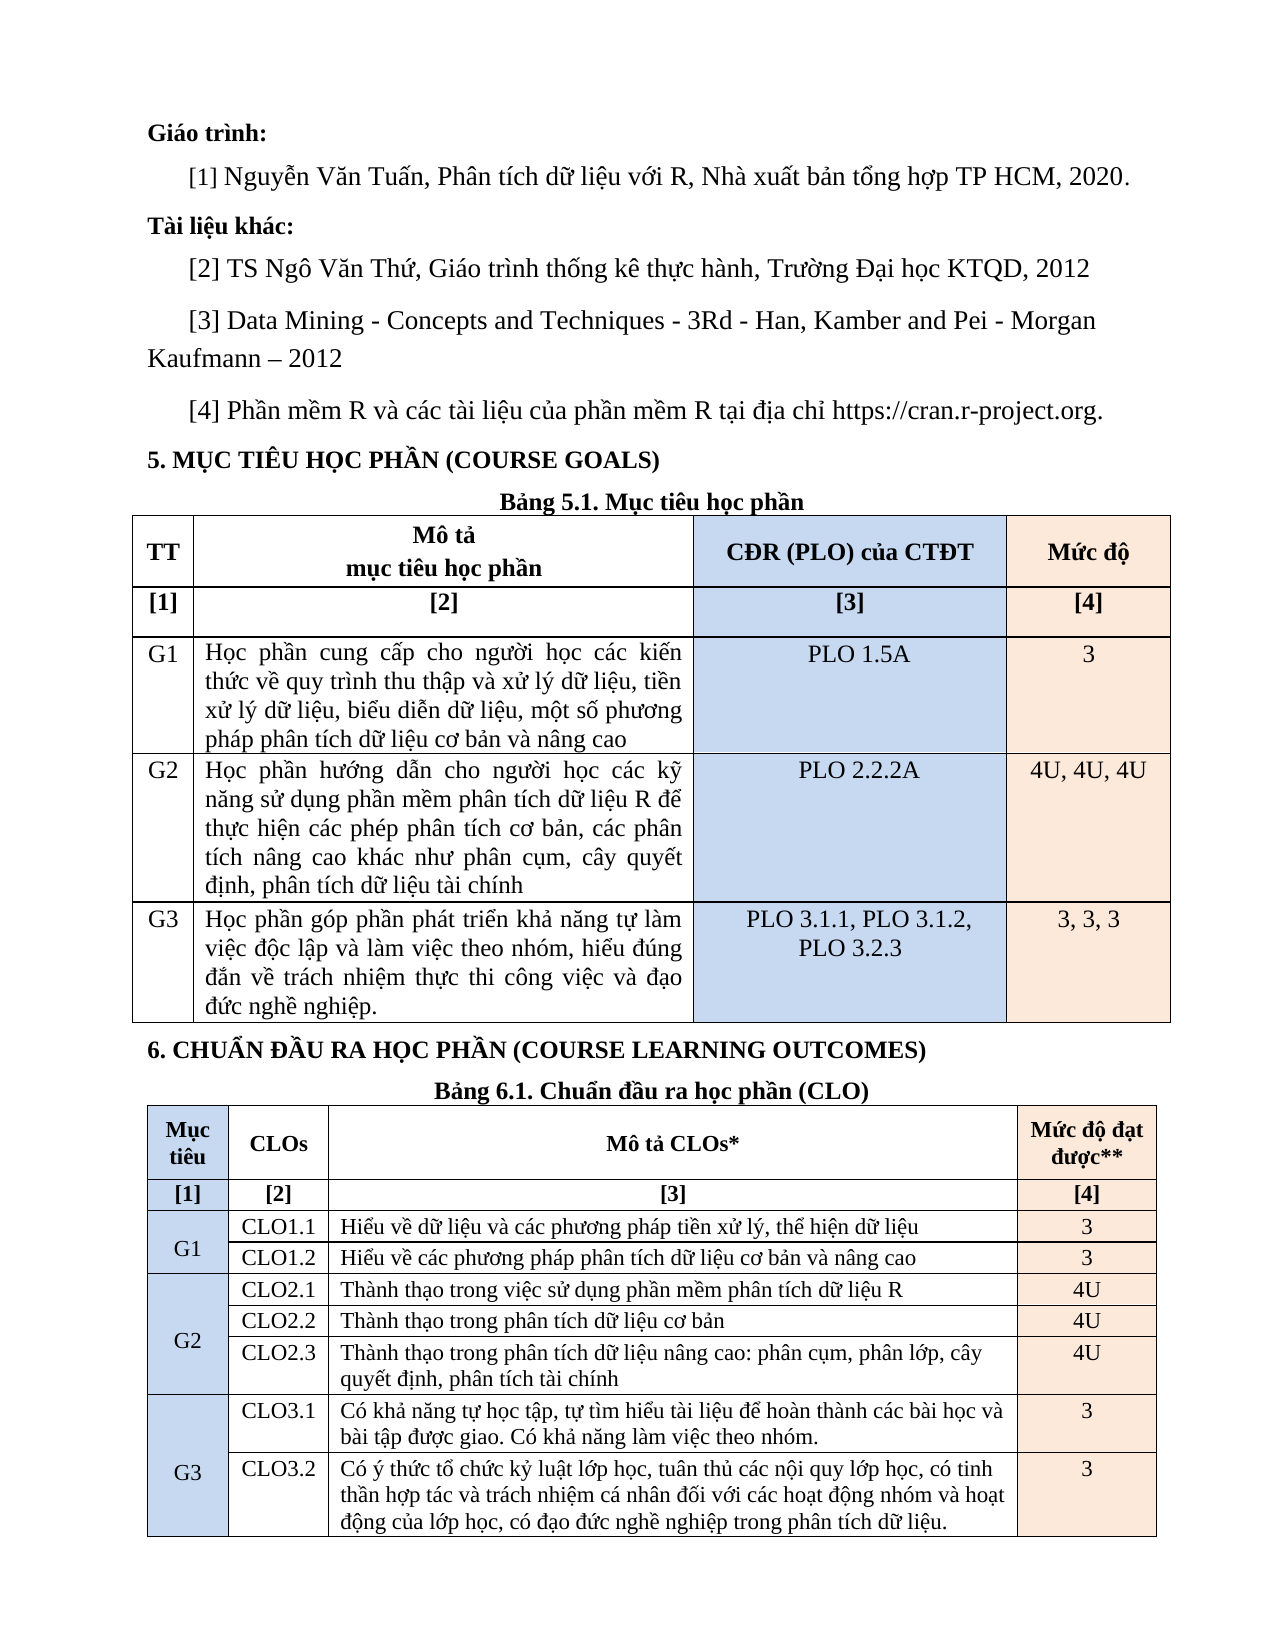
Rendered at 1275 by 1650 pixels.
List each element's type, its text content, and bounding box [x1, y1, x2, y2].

table_header CLOs [229, 1106, 328, 1179]
text Tài liệu khác: [147, 211, 1156, 240]
text 5. MỤC TIÊU HỌC PHẦN (COURSE GOALS) [147, 445, 1156, 474]
table_cell G1 [148, 1211, 228, 1273]
table_cell [2] [229, 1180, 328, 1210]
text [2] TS Ngô Văn Thứ, Giáo trình thống kê thực hành, Trường Đại học KTQD, 2012 [147, 252, 1156, 283]
table_cell 3 [1007, 638, 1170, 752]
table_header Mức độ đạt được** [1018, 1106, 1156, 1179]
table_cell Thành thạo trong phân tích dữ liệu cơ bản [329, 1306, 1017, 1336]
text Giáo trình: [147, 118, 1156, 147]
text [1] Nguyễn Văn Tuấn, Phân tích dữ liệu với R, Nhà xuất bản tổng hợp TP HCM, 2020. [147, 160, 1156, 191]
text Bảng 6.1. Chuẩn đầu ra học phần (CLO) [147, 1076, 1156, 1105]
table_cell [4] [1007, 588, 1170, 636]
table_cell Thành thạo trong phân tích dữ liệu nâng cao: phân cụm, phân lớp, cây quyết định, phân tích tài chính [329, 1337, 1017, 1394]
table_cell CLO2.1 [229, 1274, 328, 1304]
table_cell CLO1.1 [229, 1211, 328, 1241]
table_header Mô tả CLOs* [329, 1106, 1017, 1179]
table_cell Học phần cung cấp cho người học các kiến thức về quy trình thu thập và xử lý dữ liệu, tiền xử lý dữ liệu, biểu diễn dữ liệu, một số phương pháp phân tích dữ liệu cơ bản và nâng cao [194, 638, 693, 752]
table_cell Học phần hướng dẫn cho người học các kỹ năng sử dụng phần mềm phân tích dữ liệu R để thực hiện các phép phân tích cơ bản, các phân tích nâng cao khác như phân cụm, cây quyết định, phân tích dữ liệu tài chính [194, 754, 693, 901]
table_cell G1 [133, 638, 193, 752]
table_cell [1] [148, 1180, 228, 1210]
table_cell CLO3.2 [229, 1453, 328, 1536]
table_header Mục tiêu [148, 1106, 228, 1179]
table_cell Thành thạo trong việc sử dụng phần mềm phân tích dữ liệu R [329, 1274, 1017, 1304]
table_header TT [133, 516, 193, 586]
table_cell 3 [1018, 1395, 1156, 1452]
table_cell [2] [194, 588, 693, 636]
table_cell CLO3.1 [229, 1395, 328, 1452]
table_cell 3 [1018, 1453, 1156, 1536]
table_cell PLO 3.1.1, PLO 3.1.2, PLO 3.2.3 [694, 903, 1006, 1022]
table_cell G3 [148, 1395, 228, 1536]
table_cell Có khả năng tự học tập, tự tìm hiểu tài liệu để hoàn thành các bài học và bài tập được giao. Có khả năng làm việc theo nhóm. [329, 1395, 1017, 1452]
table_cell 3 [1018, 1243, 1156, 1273]
table_cell 3, 3, 3 [1007, 903, 1170, 1022]
table_cell [4] [1018, 1180, 1156, 1210]
table_cell Học phần góp phần phát triển khả năng tự làm việc độc lập và làm việc theo nhóm, hiểu đúng đắn về trách nhiệm thực thi công việc và đạo đức nghề nghiệp. [194, 903, 693, 1022]
table_header Mức độ [1007, 516, 1170, 586]
table_cell [1] [133, 588, 193, 636]
table_header CĐR (PLO) của CTĐT [694, 516, 1006, 586]
table_cell [3] [329, 1180, 1017, 1210]
table_cell CLO2.3 [229, 1337, 328, 1394]
table_cell CLO1.2 [229, 1243, 328, 1273]
text [3] Data Mining - Concepts and Techniques - 3Rd - Han, Kamber and Pei - Morgan Kaufmann – 2012 [147, 304, 1156, 374]
table_cell G2 [133, 754, 193, 901]
table_cell Có ý thức tổ chức kỷ luật lớp học, tuân thủ các nội quy lớp học, có tinh thần hợp tác và trách nhiệm cá nhân đối với các hoạt động nhóm và hoạt động của lớp học, có đạo đức nghề nghiệp trong phân tích dữ liệu. [329, 1453, 1017, 1536]
table_cell 4U [1018, 1337, 1156, 1394]
text [4] Phần mềm R và các tài liệu của phần mềm R tại địa chỉ https://cran.r-project.org. [147, 394, 1156, 425]
table_cell 4U [1018, 1306, 1156, 1336]
table_cell PLO 1.5A [694, 638, 1006, 752]
table_cell 4U, 4U, 4U [1007, 754, 1170, 901]
table_cell CLO2.2 [229, 1306, 328, 1336]
table_header Mô tả mục tiêu học phần [194, 516, 693, 586]
table_cell G2 [148, 1274, 228, 1394]
table_cell Hiểu về các phương pháp phân tích dữ liệu cơ bản và nâng cao [329, 1243, 1017, 1273]
table_cell [3] [694, 588, 1006, 636]
table_cell PLO 2.2.2A [694, 754, 1006, 901]
text 6. CHUẨN ĐẦU RA HỌC PHẦN (COURSE LEARNING OUTCOMES) [147, 1035, 1156, 1064]
text Bảng 5.1. Mục tiêu học phần [147, 487, 1156, 515]
table_cell 4U [1018, 1274, 1156, 1304]
table_cell Hiểu về dữ liệu và các phương pháp tiền xử lý, thể hiện dữ liệu [329, 1211, 1017, 1241]
table_cell 3 [1018, 1211, 1156, 1241]
table_cell G3 [133, 903, 193, 1022]
